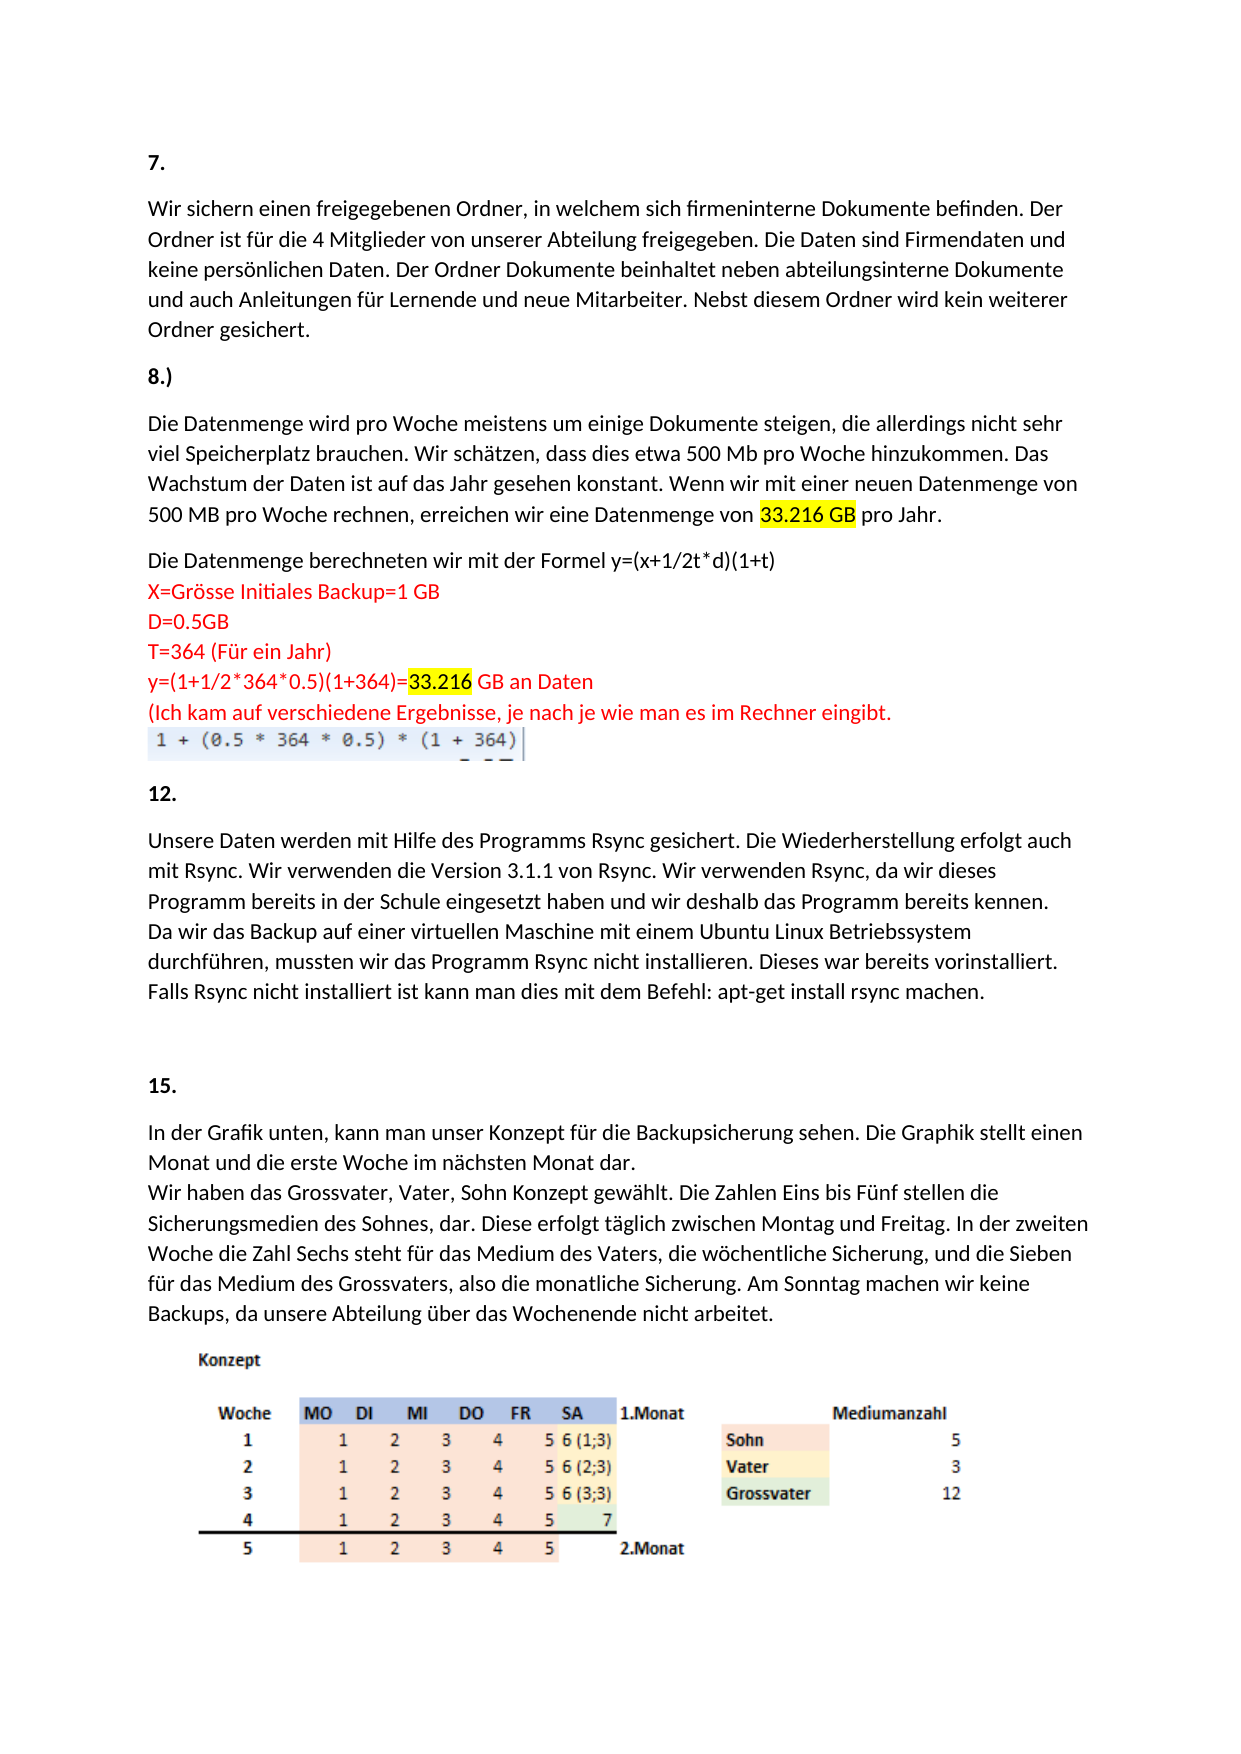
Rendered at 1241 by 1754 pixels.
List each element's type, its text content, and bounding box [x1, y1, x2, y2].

text 15. [148, 1071, 1093, 1099]
picture [198, 1349, 972, 1583]
text Die Datenmenge berechneten wir mit der Formel y=(x+1/2t*d)(1+t) X=Grösse Initiales Backup=1 GB D=0.5GB T=364 (Für ein Jahr) y=(1+1/2*364*0.5)(1+364)=33.216 GB an Daten (Ich kam auf verschiedene Ergebnisse, je nach je wie man es im Rechner eingibt. [148, 547, 1093, 761]
text Wir sichern einen freigegebenen Ordner, in welchem sich firmeninterne Dokumente befinden. Der Ordner ist für die 4 Mitglieder von unserer Abteilung freigegeben. Die Daten sind Firmendaten und keine persönlichen Daten. Der Ordner Dokumente beinhaltet neben abteilungsinterne Dokumente und auch Anleitungen für Lernende und neue Mitarbeiter. Nebst diesem Ordner wird kein weiterer Ordner gesichert. [148, 194, 1093, 343]
text 12. [148, 779, 1093, 807]
text Die Datenmenge wird pro Woche meistens um einige Dokumente steigen, die allerdings nicht sehr viel Speicherplatz brauchen. Wir schätzen, dass dies etwa 500 Mb pro Woche hinzukommen. Das Wachstum der Daten ist auf das Jahr gesehen konstant. Wenn wir mit einer neuen Datenmenge von 500 MB pro Woche rechnen, erreichen wir eine Datenmenge von 33.216 GB pro Jahr. [148, 409, 1093, 528]
text 8.) [148, 362, 1093, 390]
picture [147, 727, 526, 761]
text In der Grafik unten, kann man unser Konzept für die Backupsicherung sehen. Die Graphik stellt einen Monat und die erste Woche im nächsten Monat dar. Wir haben das Grossvater, Vater, Sohn Konzept gewählt. Die Zahlen Eins bis Fünf stellen die Sicherungsmedien des Sohnes, dar. Diese erfolgt täglich zwischen Montag und Freitag. In der zweiten Woche die Zahl Sechs steht für das Medium des Vaters, die wöchentliche Sicherung, und die Sieben für das Medium des Grossvaters, also die monatliche Sicherung. Am Sonntag machen wir keine Backups, da unsere Abteilung über das Wochenende nicht arbeitet. [148, 1118, 1093, 1327]
text 7. [148, 148, 1093, 176]
text Unsere Daten werden mit Hilfe des Programms Rsync gesichert. Die Wiederherstellung erfolgt auch mit Rsync. Wir verwenden die Version 3.1.1 von Rsync. Wir verwenden Rsync, da wir dieses Programm bereits in der Schule eingesetzt haben und wir deshalb das Programm bereits kennen. Da wir das Backup auf einer virtuellen Maschine mit einem Ubuntu Linux Betriebssystem durchführen, mussten wir das Programm Rsync nicht installieren. Dieses war bereits vorinstalliert. Falls Rsync nicht installiert ist kann man dies mit dem Befehl: apt-get install rsync machen. [148, 826, 1093, 1005]
